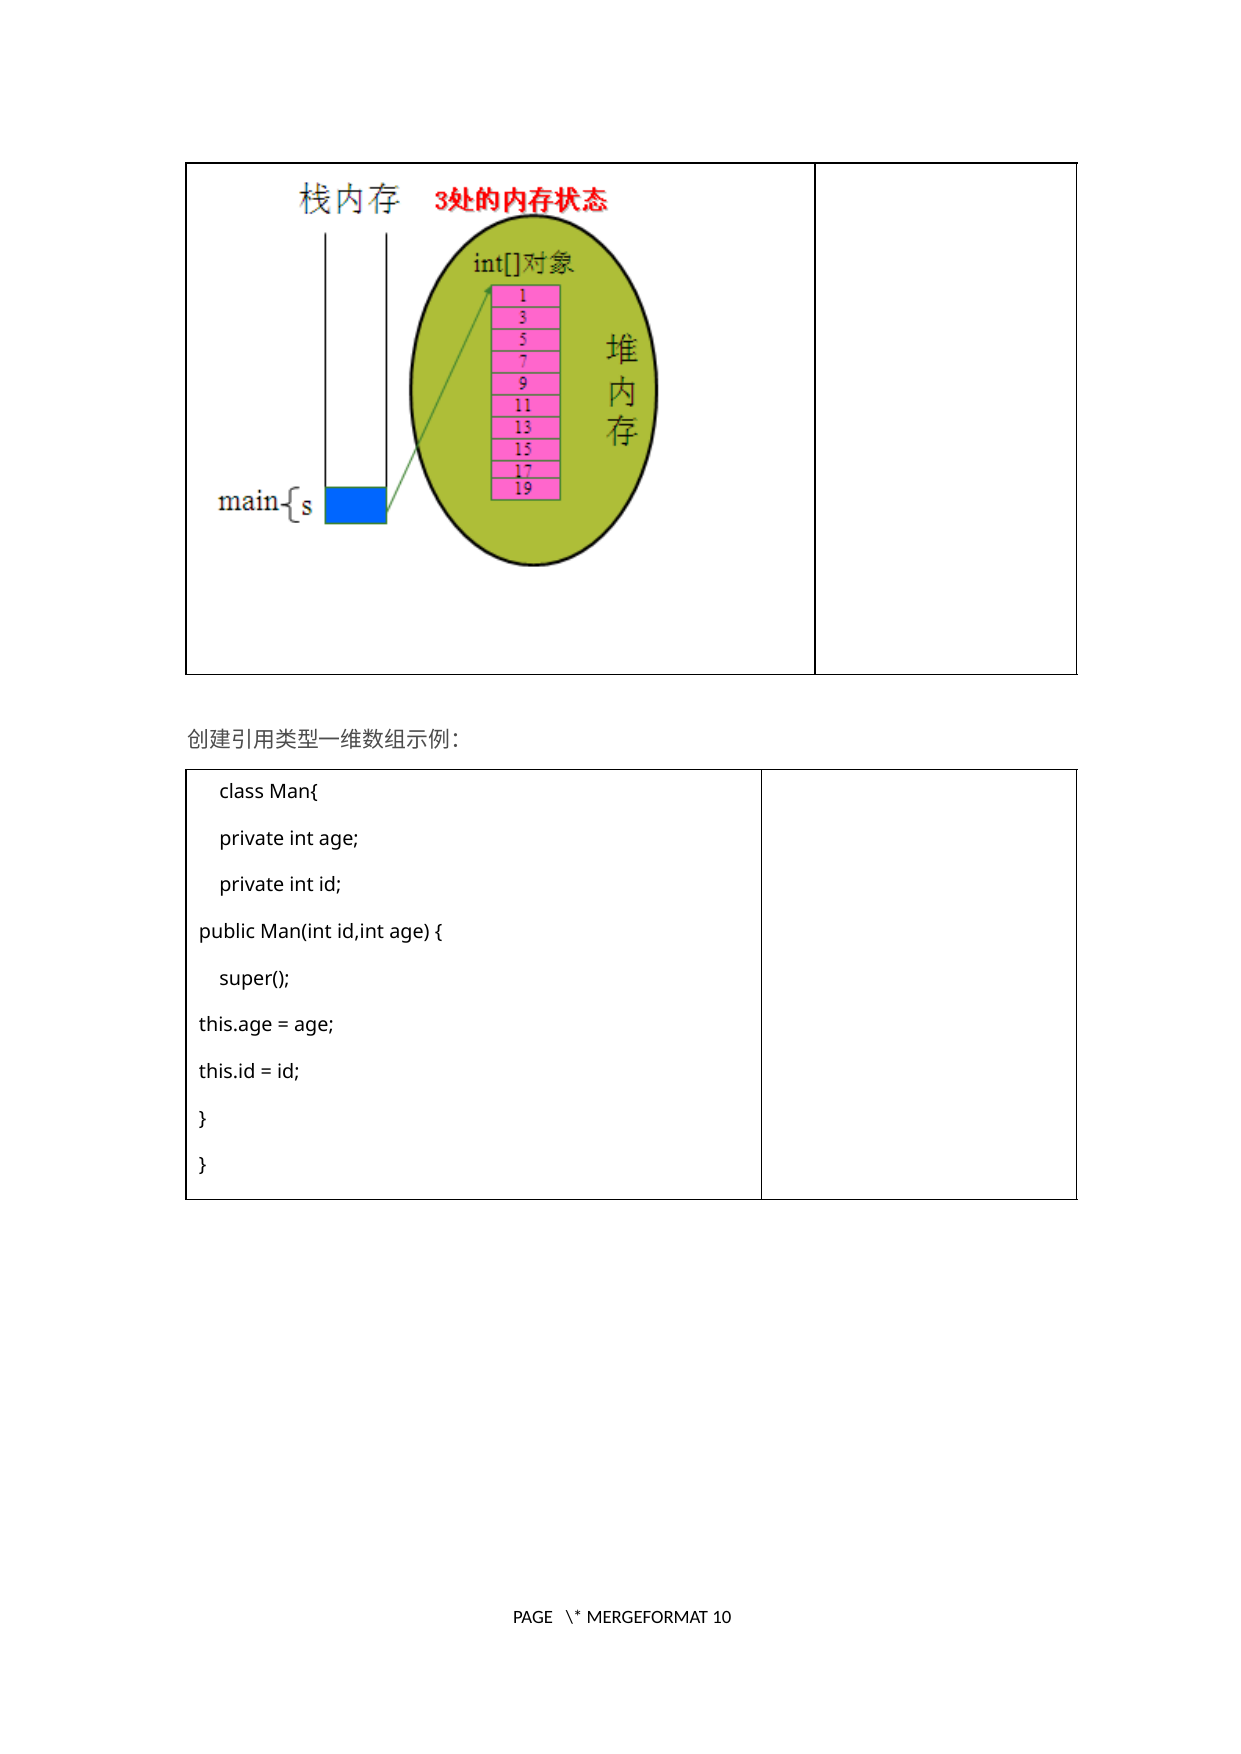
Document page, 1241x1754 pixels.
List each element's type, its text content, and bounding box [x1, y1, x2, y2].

table_header class Man{ private int age; private int id; public Man(int id,int age) { super(); this.age = age; this.id = id; } } public class AppMain { public static void main(String[] args) { Man[] mans; mans = new Man[10]; //1 Man m1 = new Man(1,11); Man m2 = new Man(2,22); //2 mans[0]=m1; mans[1]=m2; //3 } } [187, 770, 761, 1199]
table_header [816, 164, 1076, 674]
picture [198, 167, 684, 581]
text 创建引用类型一维数组示例： [187, 722, 1053, 754]
table_header public class Test{ public static void main(String args[]){ int[] s = null; // 1 s = new int[10]; //2 for ( int i=0; i<10; i++ ) { s[i] =2*i+1; System.out.println(s[i]); } //3 } } [187, 164, 814, 674]
table_header [762, 770, 1076, 1199]
